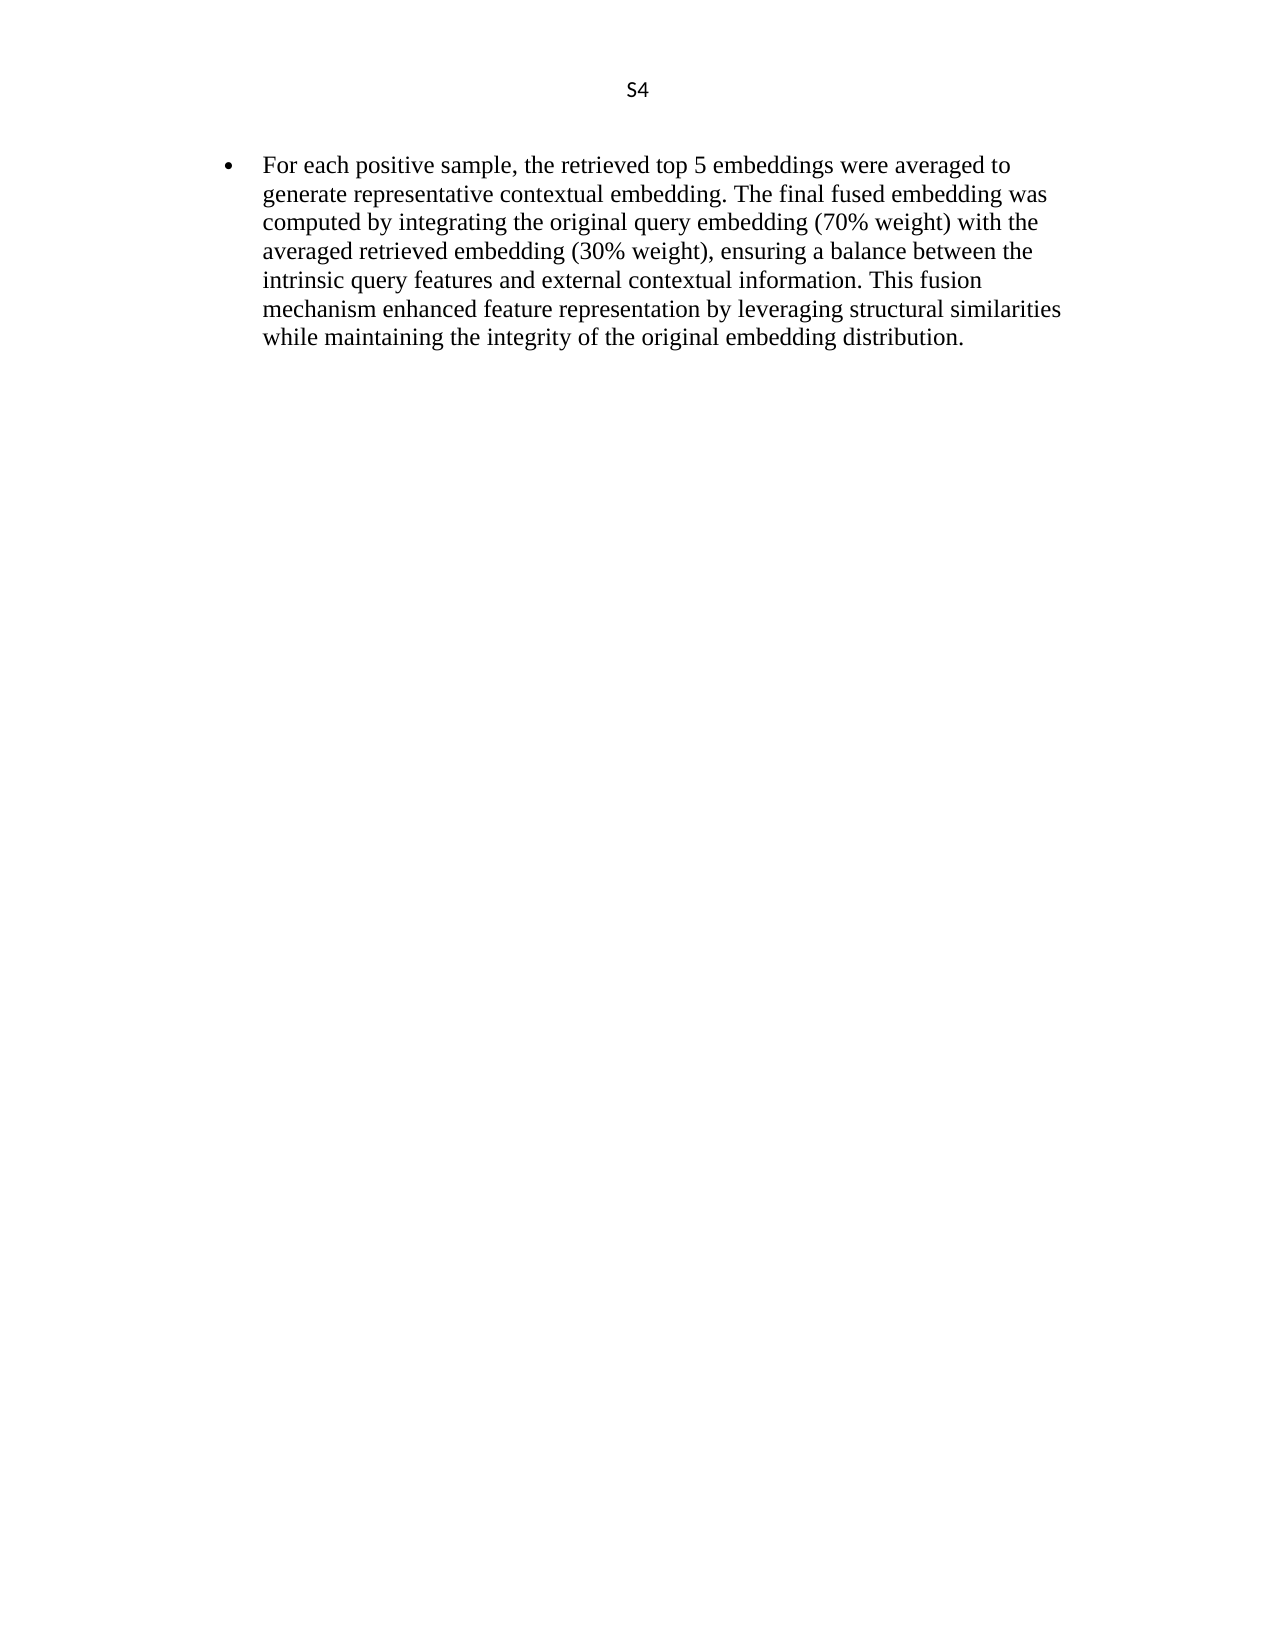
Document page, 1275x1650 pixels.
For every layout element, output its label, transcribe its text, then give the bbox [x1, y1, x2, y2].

list For each positive sample, the retrieved top 5 embeddings were averaged to generate representative contextual embedding. The final fused embedding was computed by integrating the original query embedding (70% weight) with the averaged retrieved embedding (30% weight), ensuring a balance between the intrinsic query features and external contextual information. This fusion mechanism enhanced feature representation by leveraging structural similarities while maintaining the integrity of the original embedding distribution. [225, 150, 1087, 351]
